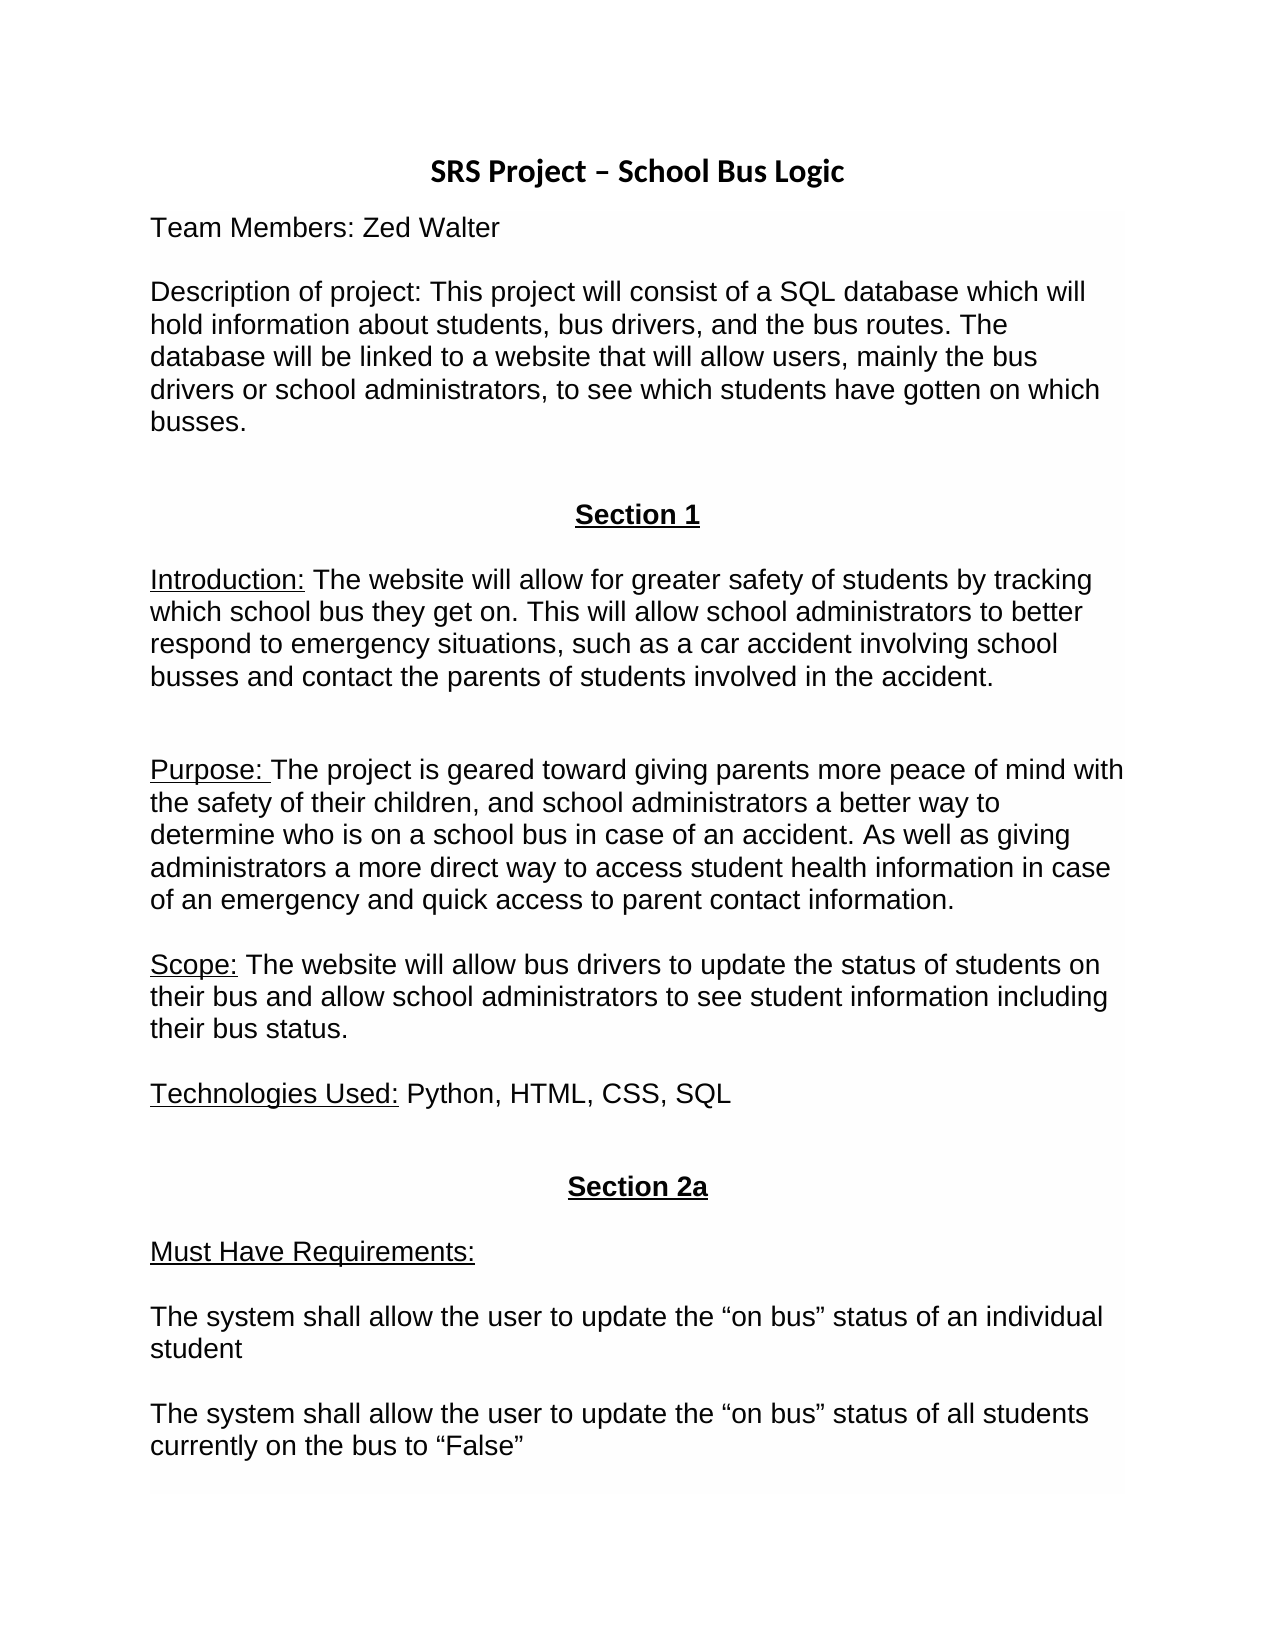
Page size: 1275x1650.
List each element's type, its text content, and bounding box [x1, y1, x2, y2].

text The system shall allow the user to update the “on bus” status of an individual student [150, 1300, 1125, 1364]
text Section 2a [150, 1170, 1125, 1202]
text Team Members: Zed Walter [150, 211, 1125, 243]
text Purpose: The project is geared toward giving parents more peace of mind with the safety of their children, and school administrators a better way to determine who is on a school bus in case of an accident. As well as giving administrators a more direct way to access student health information in case of an emergency and quick access to parent contact information. [150, 753, 1125, 915]
text Introduction: The website will allow for greater safety of students by tracking which school bus they get on. This will allow school administrators to better respond to emergency situations, such as a car accident involving school busses and contact the parents of students involved in the accident. [150, 563, 1125, 692]
text The system shall allow the user to update the “on bus” status of all students currently on the bus to “False” [150, 1397, 1125, 1462]
text Must Have Requirements: [150, 1235, 1125, 1267]
text Scope: The website will allow bus drivers to update the status of students on their bus and allow school administrators to see student information including their bus status. [150, 948, 1125, 1045]
text Section 1 [150, 498, 1125, 530]
text SRS Project – School Bus Logic [150, 150, 1125, 191]
text Description of project: This project will consist of a SQL database which will hold information about students, bus drivers, and the bus routes. The database will be linked to a website that will allow users, mainly the bus drivers or school administrators, to see which students have gotten on which busses. [150, 275, 1125, 437]
text Technologies Used: Python, HTML, CSS, SQL [150, 1077, 1125, 1110]
